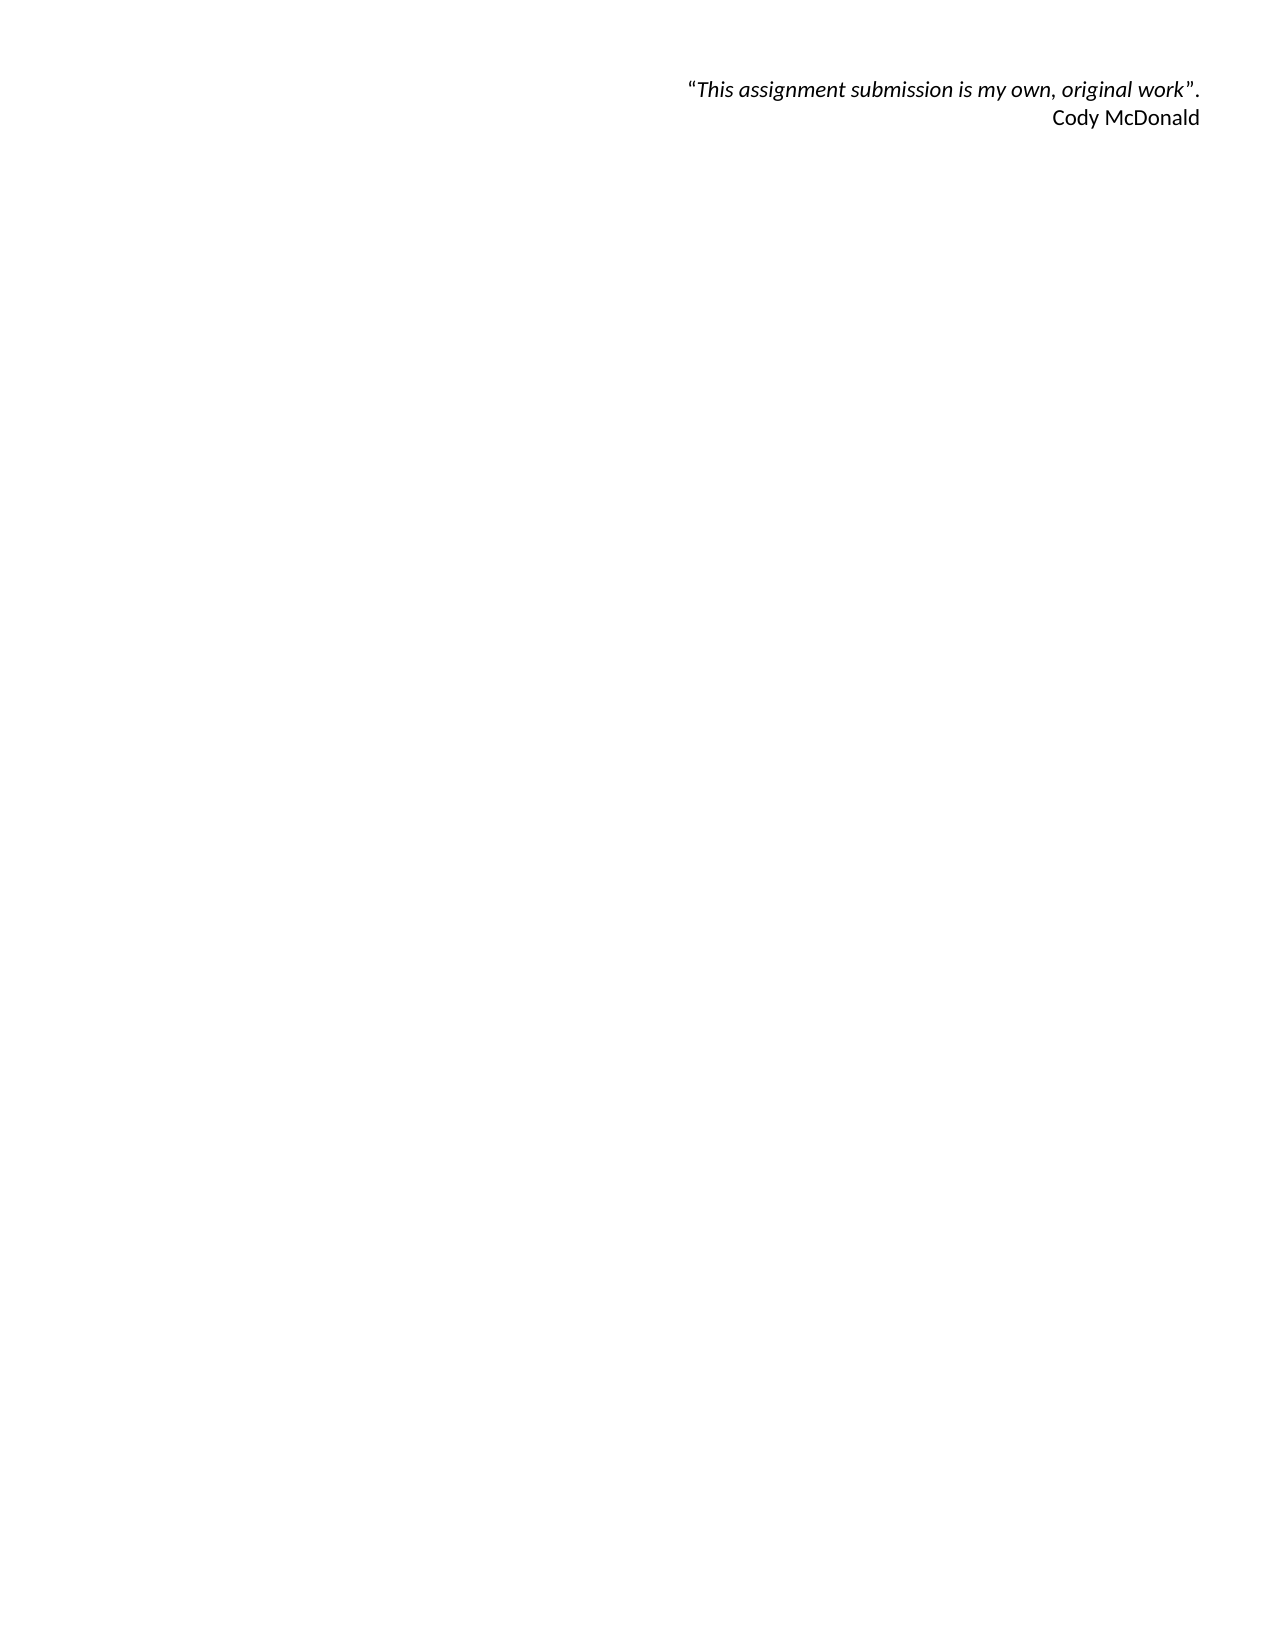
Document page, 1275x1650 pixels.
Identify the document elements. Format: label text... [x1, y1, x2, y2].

text “This assignment submission is my own, original work”. [75, 75, 1200, 103]
text Cody McDonald [75, 103, 1200, 131]
